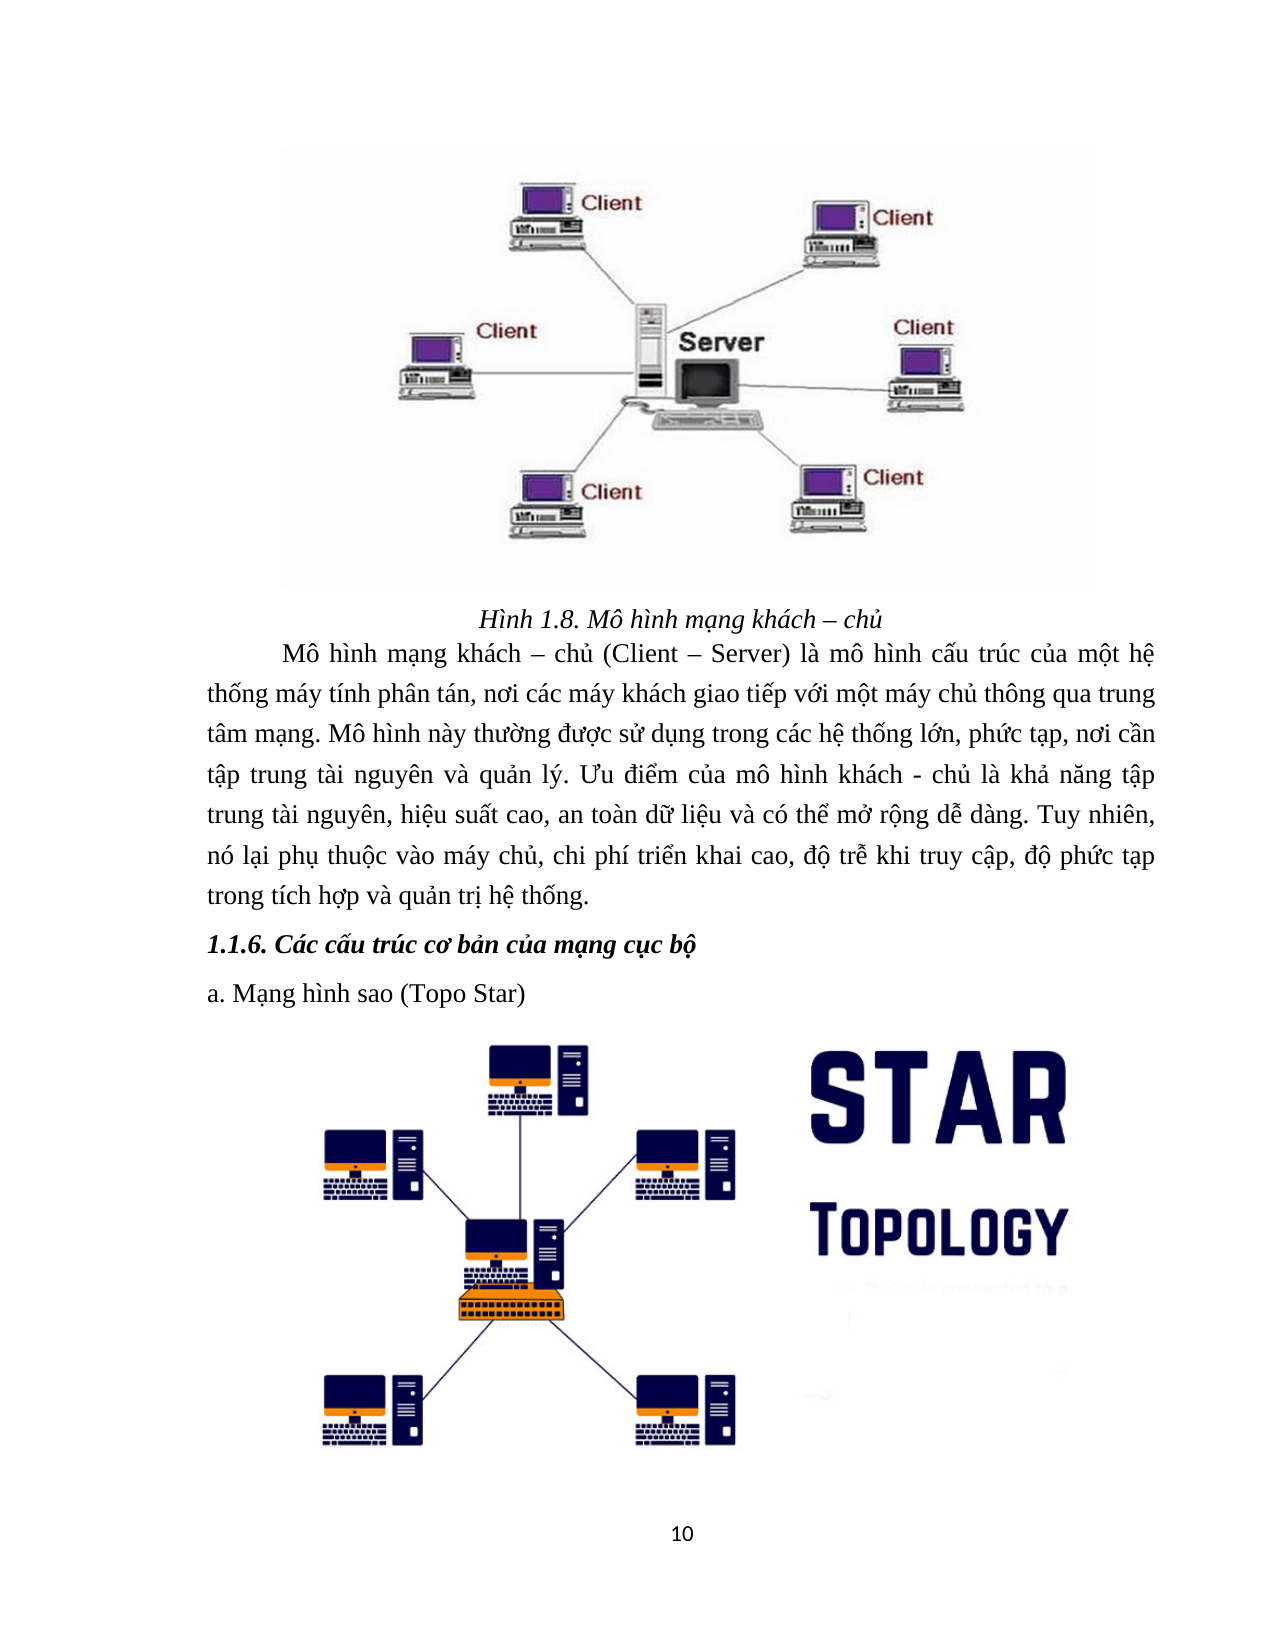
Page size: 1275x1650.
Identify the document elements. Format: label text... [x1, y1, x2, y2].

picture [206, 147, 1182, 587]
subtitle 1.1.6. Các cấu trúc cơ bản của mạng cục bộ [207, 928, 1157, 959]
text a. Mạng hình sao (Topo Star) [207, 977, 1157, 1008]
subtitle Hình 1.8. Mô hình mạng khách – chủ [207, 603, 1157, 634]
picture [206, 1025, 1182, 1514]
text Mô hình mạng khách – chủ (Client – Server) là mô hình cấu trúc của một hệ thống máy tính phân tán, nơi các máy khách giao tiếp với một máy chủ thông qua trung tâm mạng. Mô hình này thường được sử dụng trong các hệ thống lớn, phức tạp, nơi cần tập trung tài nguyên và quản lý. Ưu điểm của mô hình khách - chủ là khả năng tập trung tài nguyên, hiệu suất cao, an toàn dữ liệu và có thể mở rộng dễ dàng. Tuy nhiên, nó lại phụ thuộc vào máy chủ, chi phí triển khai cao, độ trễ khi truy cập, độ phức tạp trong tích hợp và quản trị hệ thống. [207, 637, 1157, 910]
